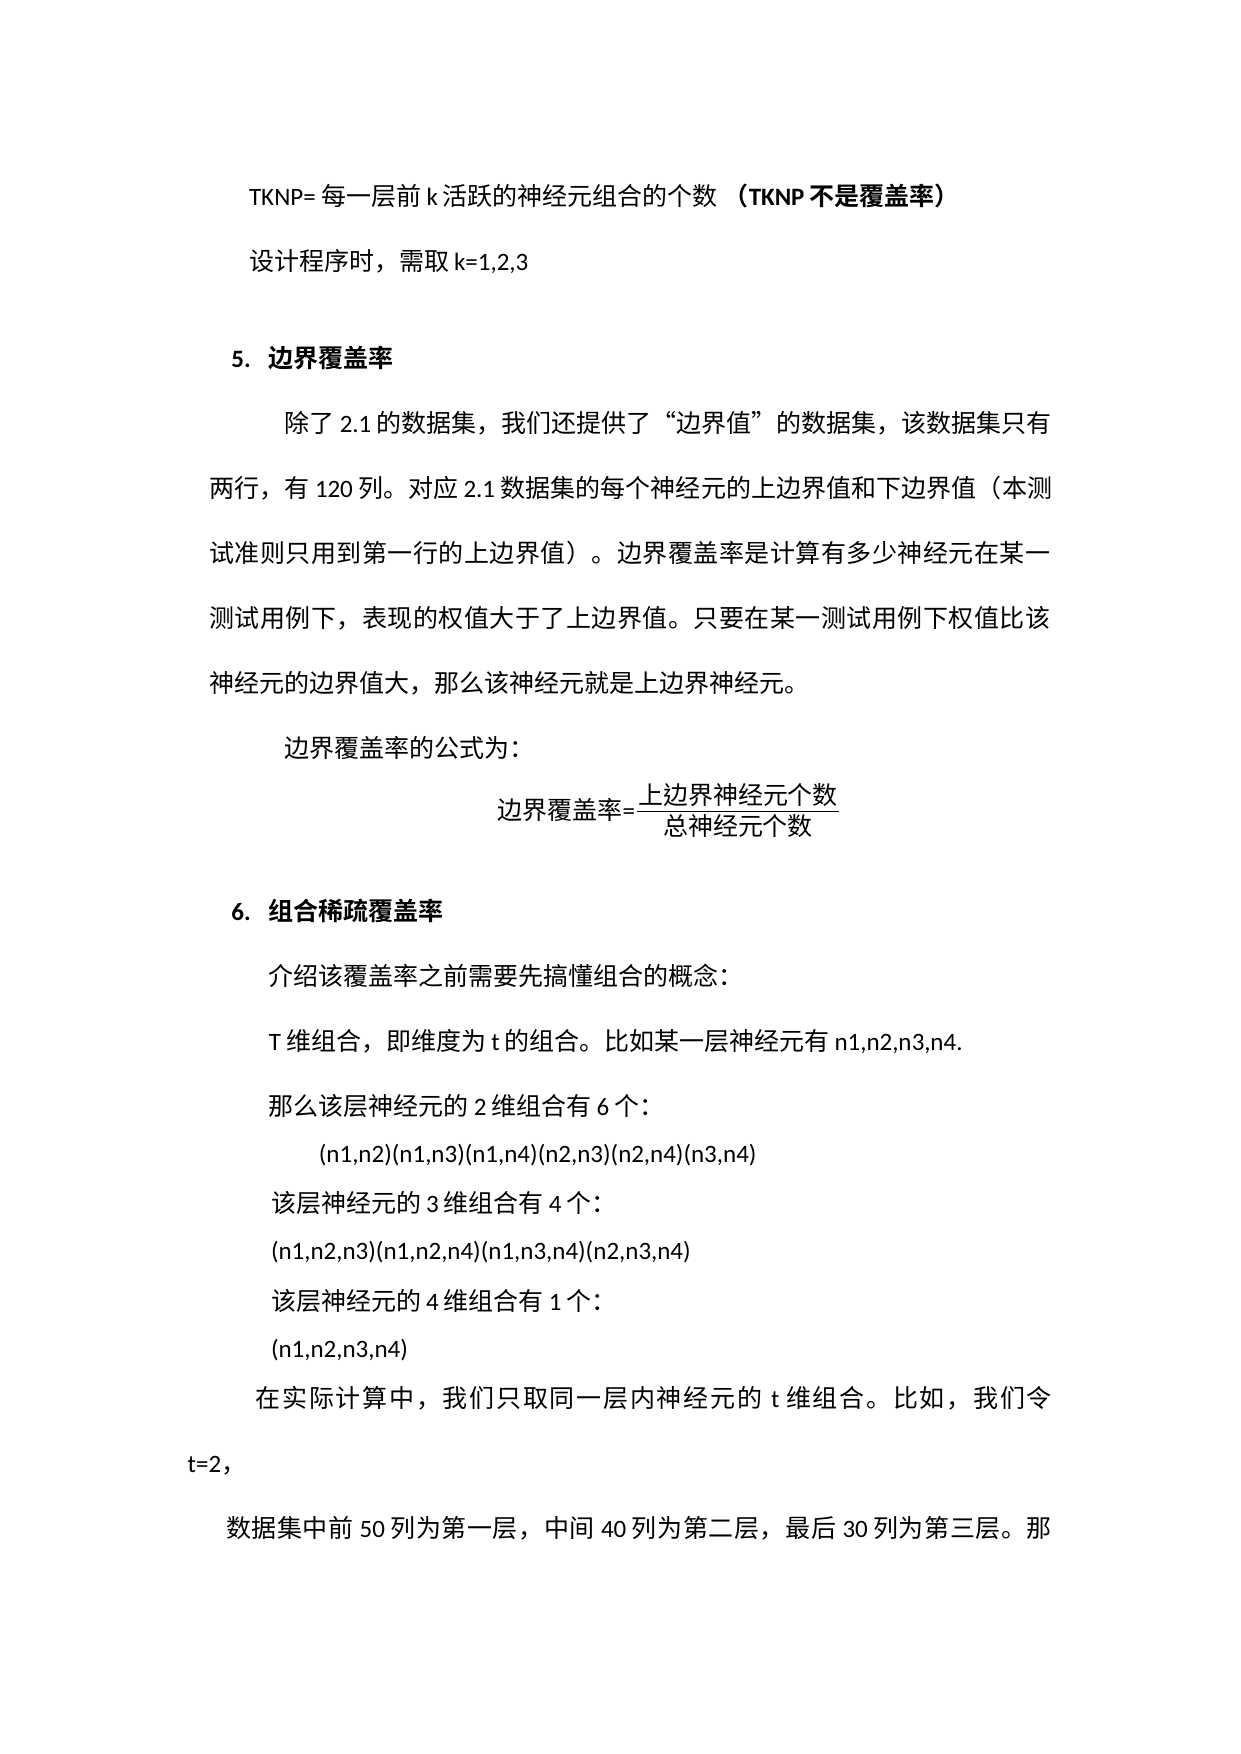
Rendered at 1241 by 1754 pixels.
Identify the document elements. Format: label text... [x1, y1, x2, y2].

list 组合稀疏覆盖率 [231, 877, 1053, 942]
text 边界覆盖率的公式为： [209, 714, 1053, 779]
list 边界覆盖率 [231, 324, 1053, 389]
list (n1,n2)(n1,n3)(n1,n4)(n2,n3)(n2,n4)(n3,n4) [269, 1137, 1053, 1169]
text 边界覆盖率= [209, 779, 1053, 844]
text 该层神经元的3维组合有4个： [187, 1169, 1053, 1234]
text TKNP= 每一层前k活跃的神经元组合的个数 （TKNP不是覆盖率） [209, 162, 1053, 227]
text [226, 1494, 1053, 1559]
text 除了2.1的数据集，我们还提供了“边界值”的数据集，该数据集只有两行，有120列。对应2.1数据集的每个神经元的上边界值和下边界值（本测试准则只用到第一行的上边界值）。边界覆盖率是计算有多少神经元在某一测试用例下，表现的权值大于了上边界值。只要在某一测试用例下权值比该神经元的边界值大，那么该神经元就是上边界神经元。 [209, 389, 1053, 714]
text (n1,n2,n3)(n1,n2,n4)(n1,n3,n4)(n2,n3,n4) [187, 1234, 1053, 1267]
list 那么该层神经元的2维组合有6个： [269, 1072, 1053, 1137]
text 设计程序时，需取k=1,2,3 [209, 227, 1053, 292]
list 介绍该覆盖率之前需要先搞懂组合的概念： [269, 942, 1053, 1007]
text 在实际计算中，我们只取同一层内神经元的t维组合。比如，我们令t=2， [187, 1364, 1053, 1494]
text 该层神经元的4维组合有1个： [187, 1267, 1053, 1332]
text (n1,n2,n3,n4) [187, 1332, 1053, 1364]
list T维组合，即维度为t的组合。比如某一层神经元有n1,n2,n3,n4. [269, 1007, 1053, 1072]
